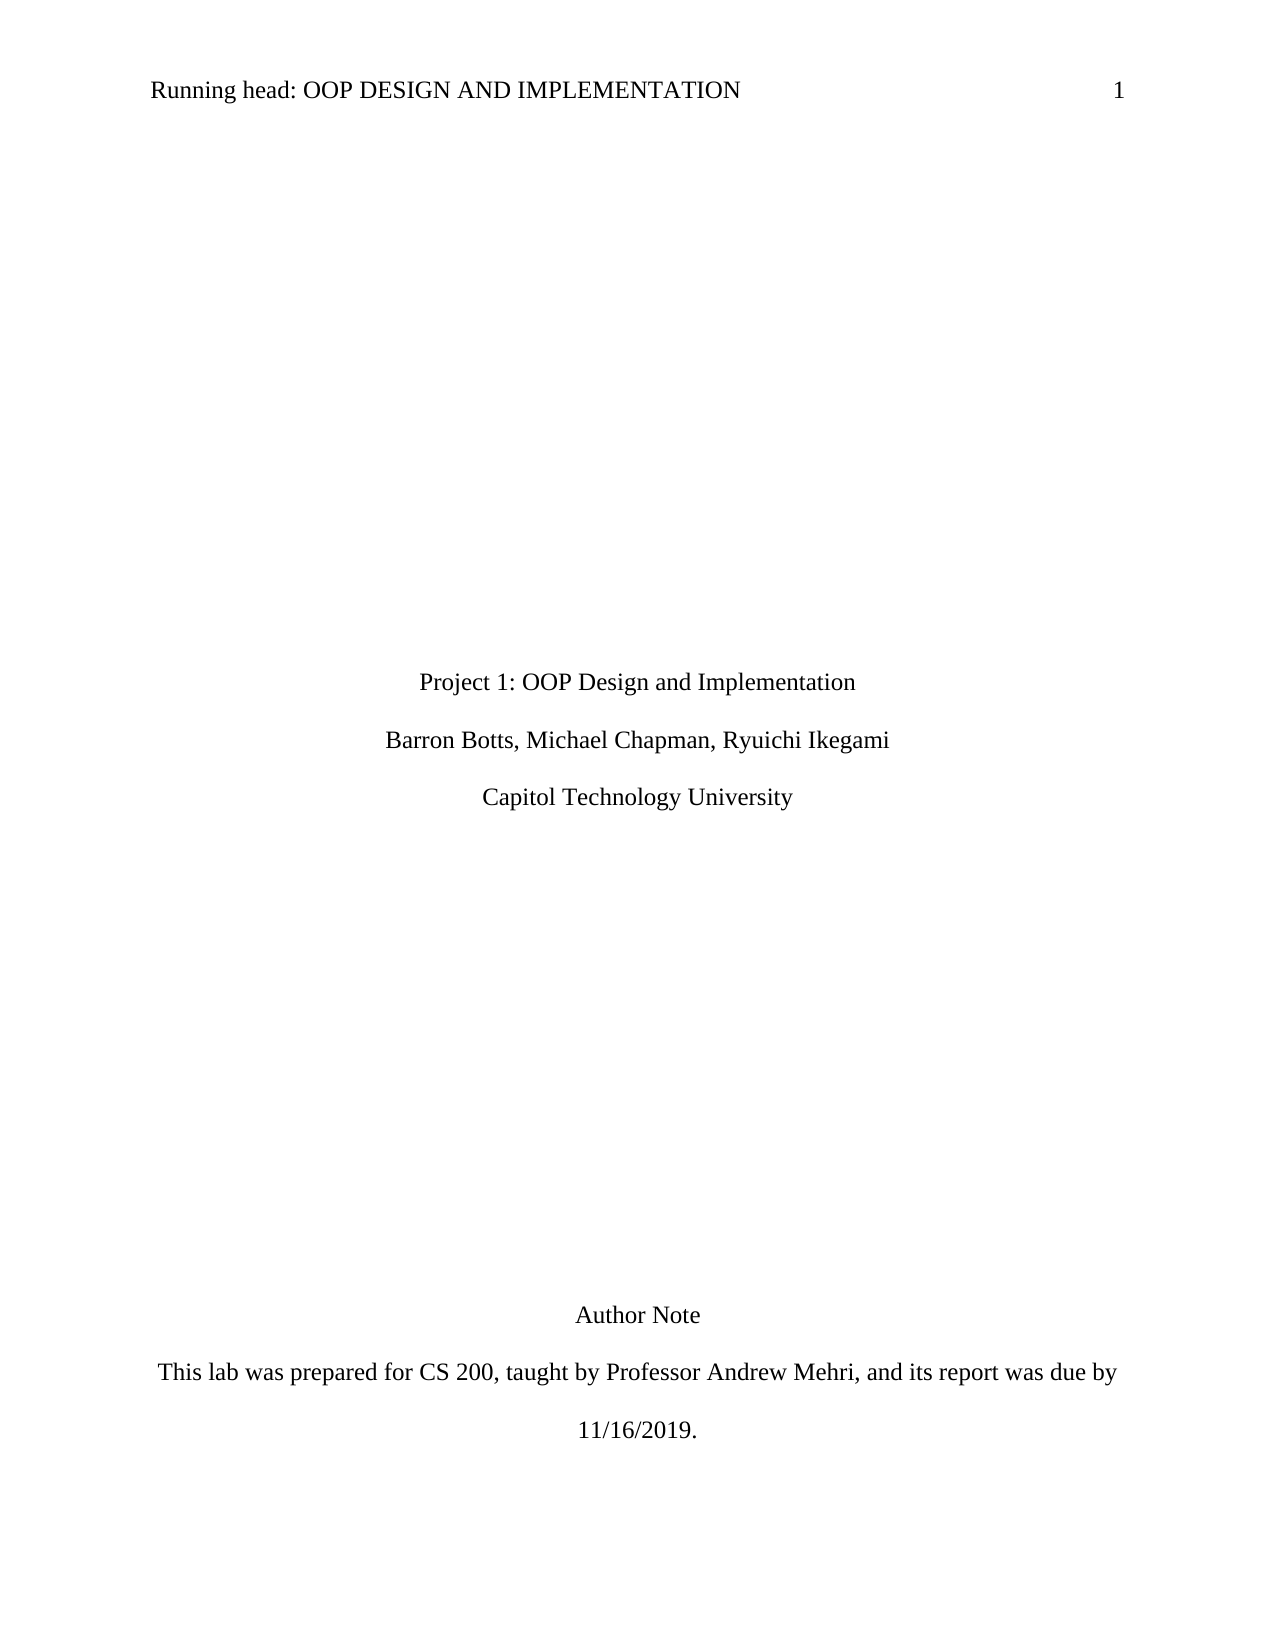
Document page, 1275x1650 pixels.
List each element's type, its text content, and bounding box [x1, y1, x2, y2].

text Barron Botts, Michael Chapman, Ryuichi Ikegami [150, 725, 1125, 754]
text This lab was prepared for CS 200, taught by Professor Andrew Mehri, and its report was due by 11/16/2019. [150, 1357, 1125, 1444]
text Capitol Technology University [150, 782, 1125, 811]
text Project 1: OOP Design and Implementation [150, 667, 1125, 696]
text Author Note [150, 1300, 1125, 1329]
